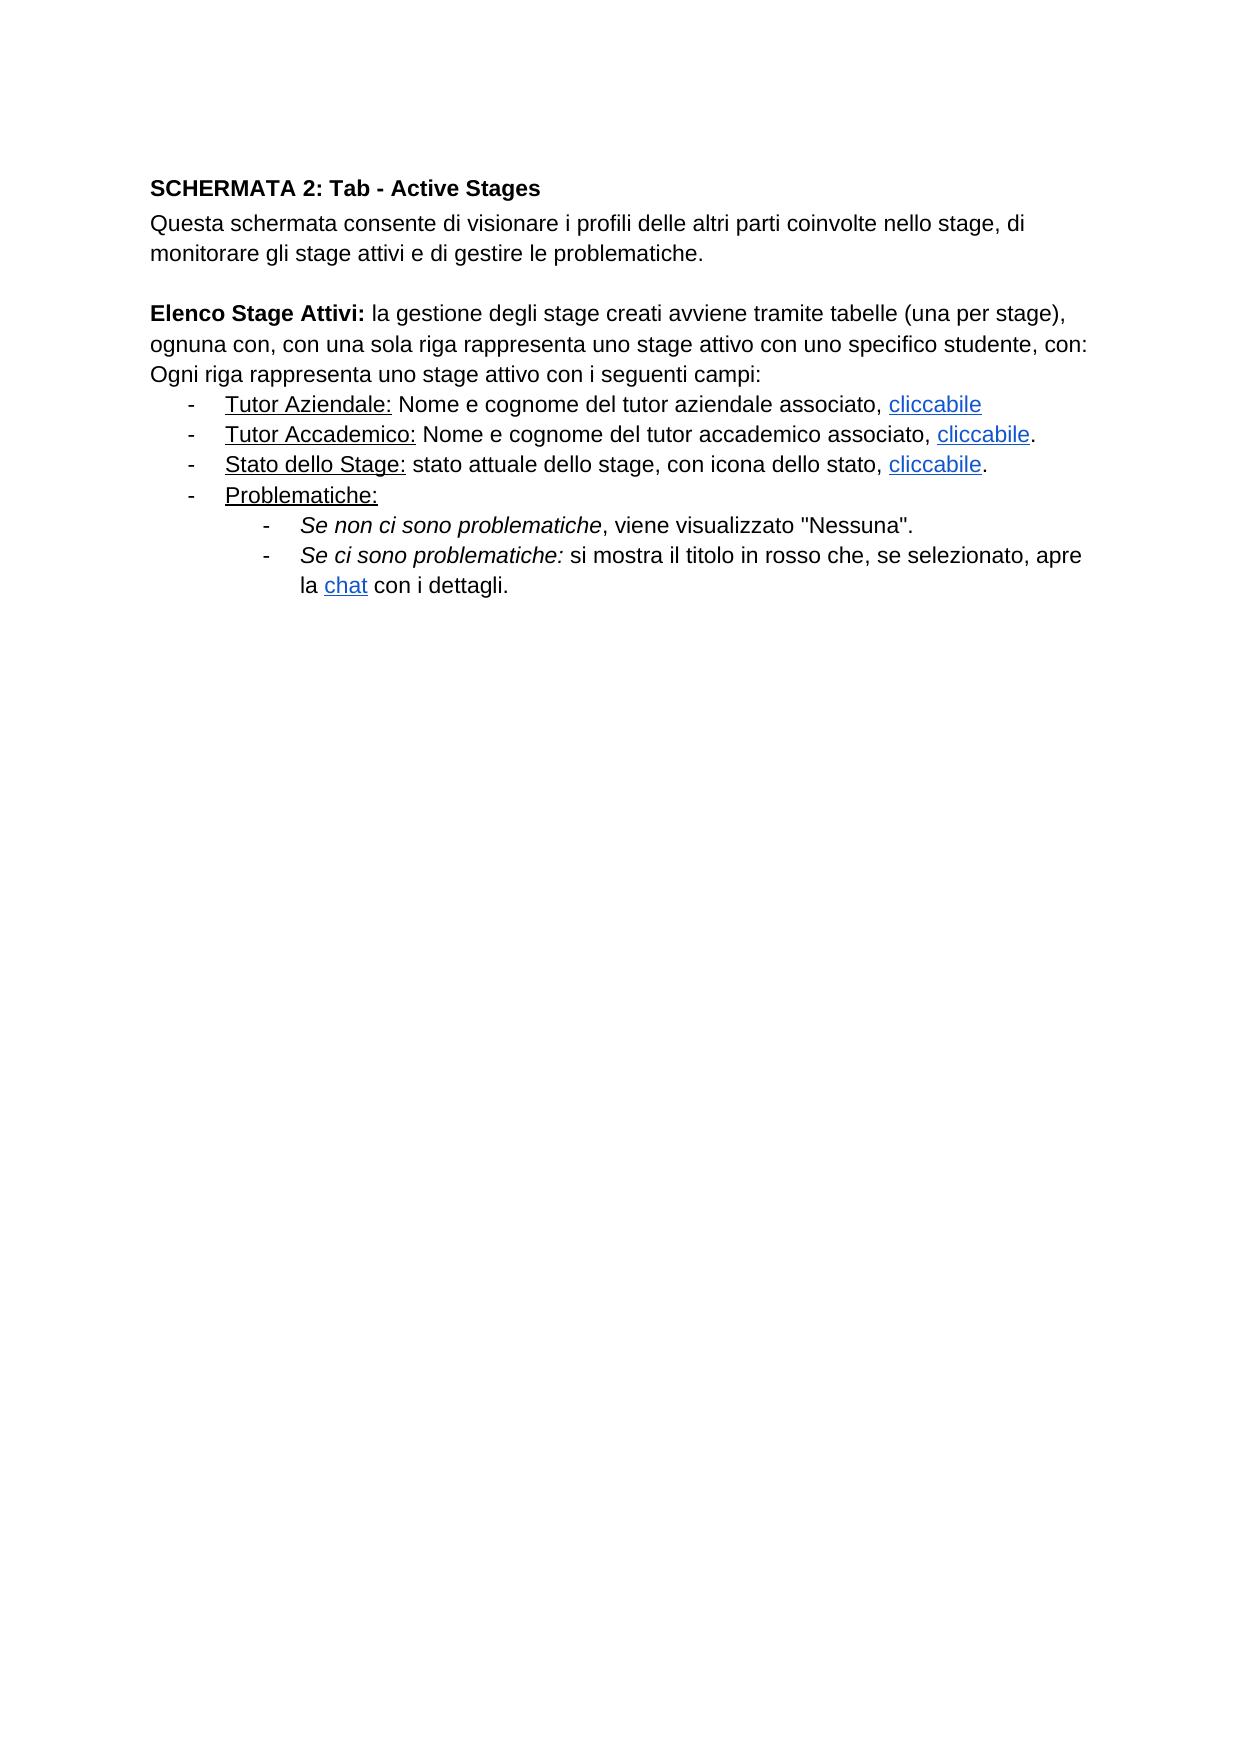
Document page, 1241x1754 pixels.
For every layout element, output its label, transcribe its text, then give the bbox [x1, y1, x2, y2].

list Se non ci sono problematiche, viene visualizzato "Nessuna". [262, 512, 1090, 538]
text Questa schermata consente di visionare i profili delle altri parti coinvolte nello stage, di monitorare gli stage attivi e di gestire le problematiche. [150, 210, 1090, 266]
list Tutor Aziendale: Nome e cognome del tutor aziendale associato, cliccabile [187, 391, 1090, 417]
list Stato dello Stage: stato attuale dello stage, con icona dello stato, cliccabile. [187, 451, 1090, 478]
text Elenco Stage Attivi: la gestione degli stage creati avviene tramite tabelle (una per stage), ognuna con, con una sola riga rappresenta uno stage attivo con uno specifico studente, con: Ogni riga rappresenta uno stage attivo con i seguenti campi: [150, 300, 1090, 387]
list Se ci sono problematiche: si mostra il titolo in rosso che, se selezionato, apre la chat con i dettagli. [262, 542, 1090, 598]
list Problematiche: [187, 482, 1090, 508]
list Tutor Accademico: Nome e cognome del tutor accademico associato, cliccabile. [187, 421, 1090, 447]
subtitle SCHERMATA 2: Tab - Active Stages [150, 175, 1090, 201]
